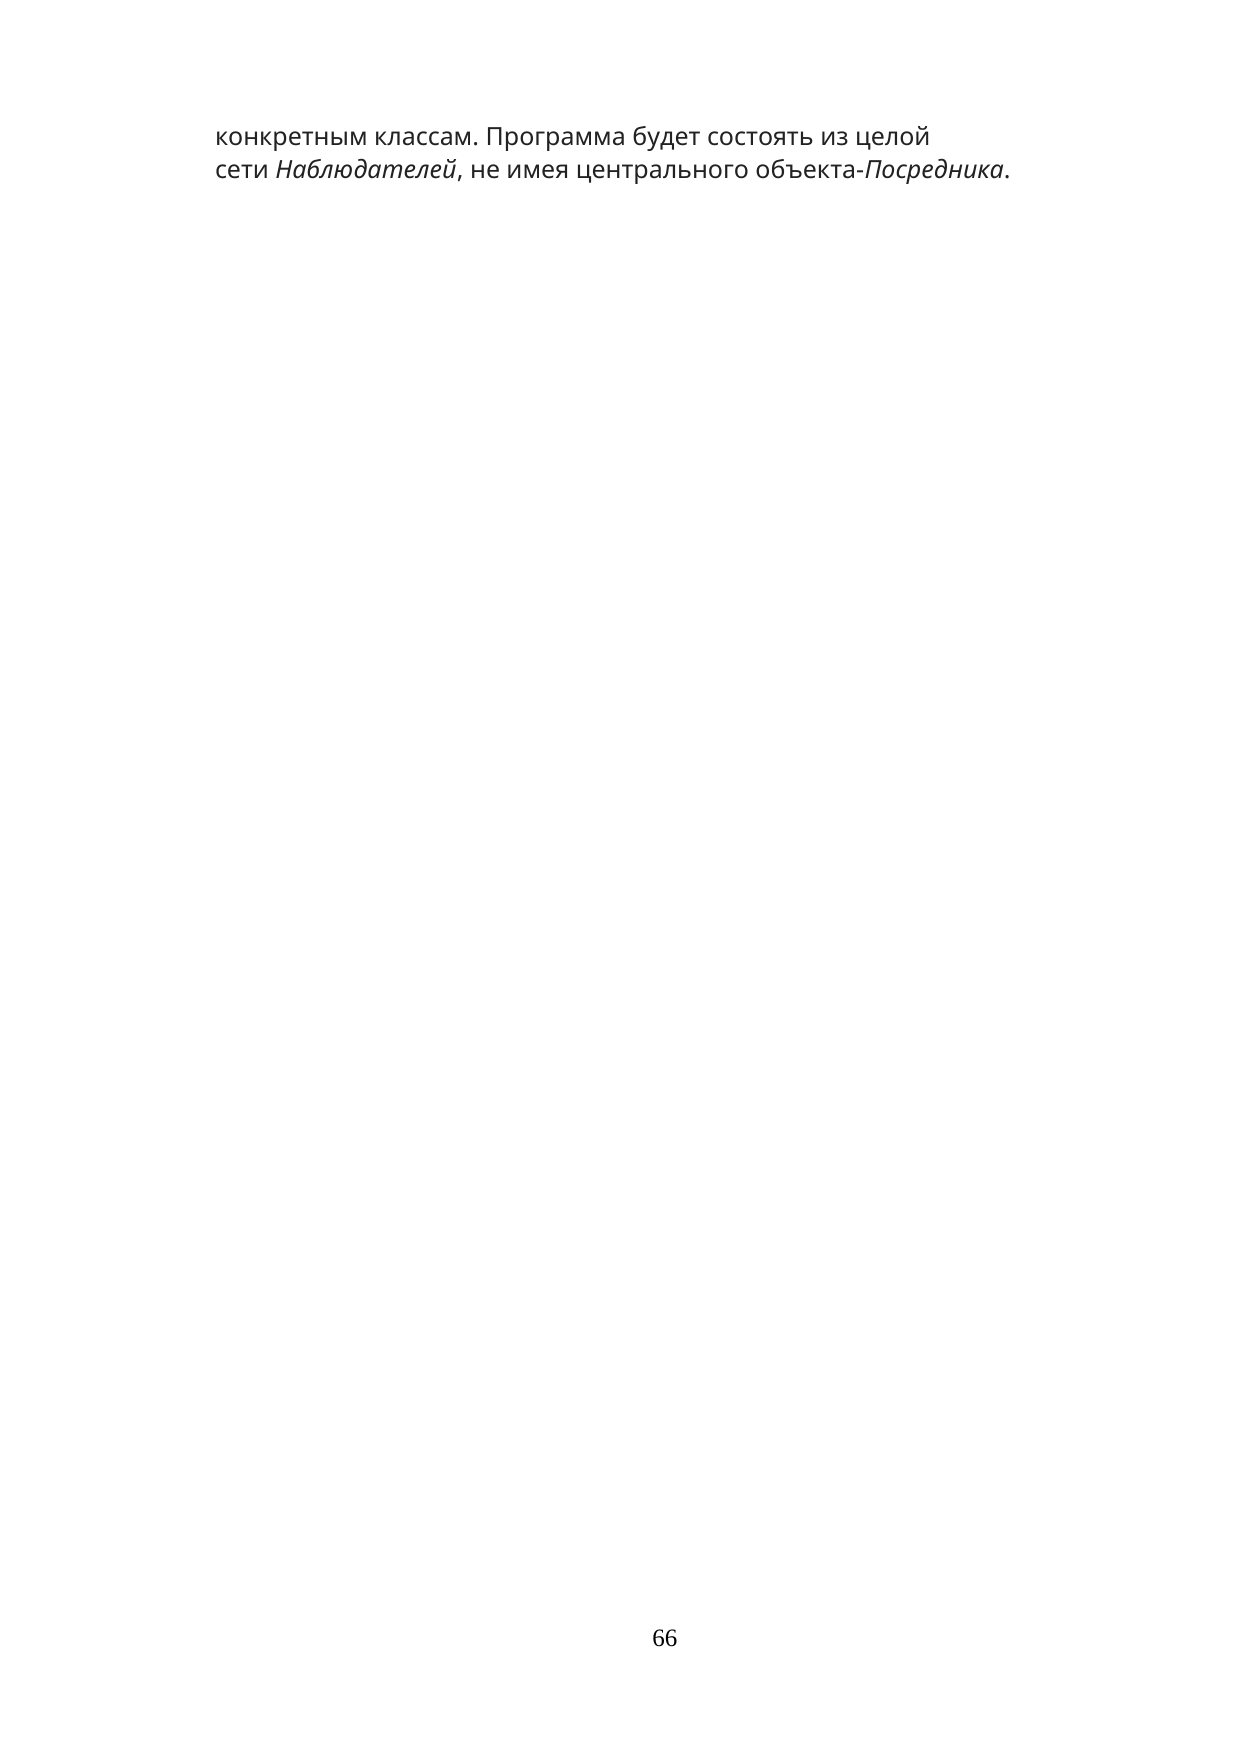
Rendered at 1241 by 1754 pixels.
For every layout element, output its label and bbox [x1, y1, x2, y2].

list [215, 118, 1152, 186]
